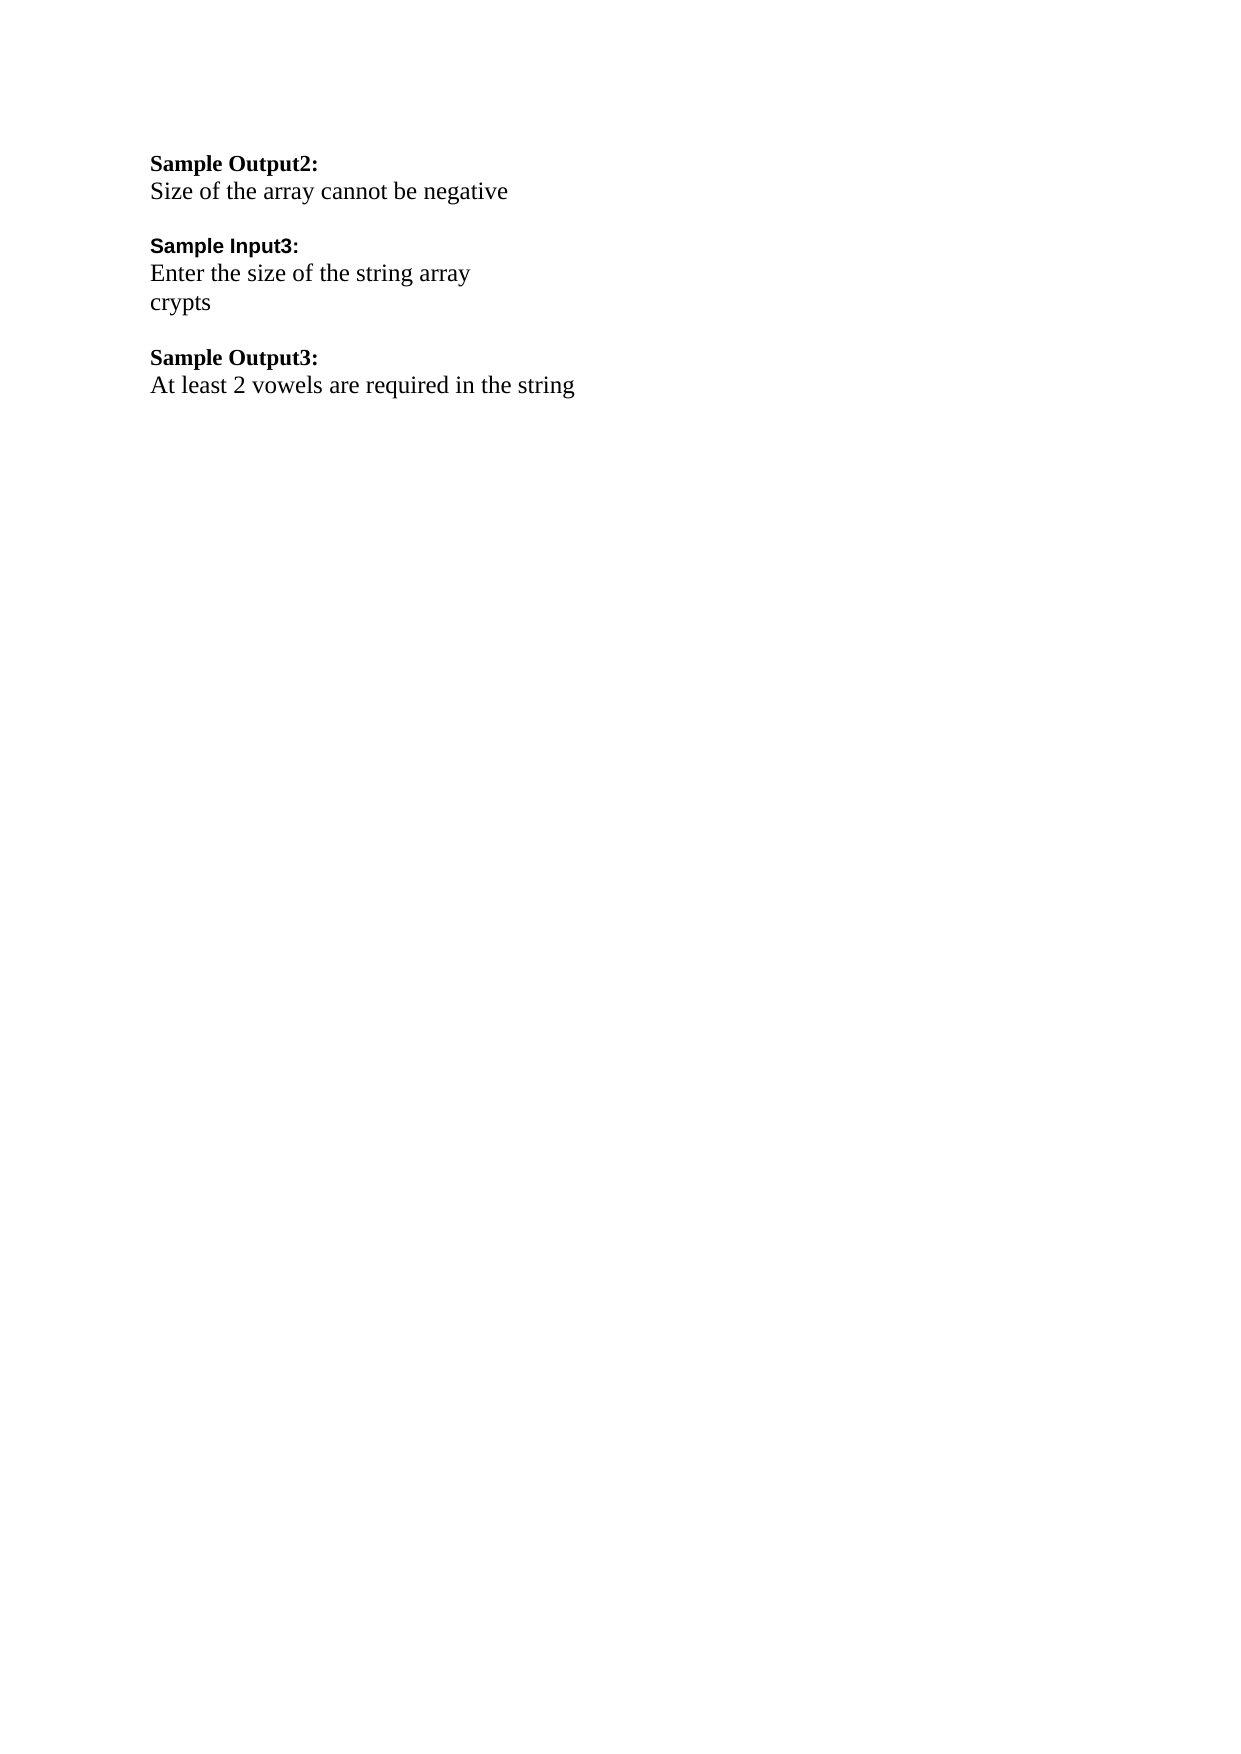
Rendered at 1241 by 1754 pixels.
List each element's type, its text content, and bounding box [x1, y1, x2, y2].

text Sample Output2: [150, 150, 1090, 176]
text Size of the array cannot be negative [150, 176, 1090, 205]
text crypts [150, 287, 1090, 315]
text Enter the size of the string array [150, 258, 1090, 287]
text Sample Input3: [150, 234, 1090, 258]
text At least 2 vowels are required in the string [150, 370, 1090, 399]
text Sample Output3: [150, 344, 1090, 370]
